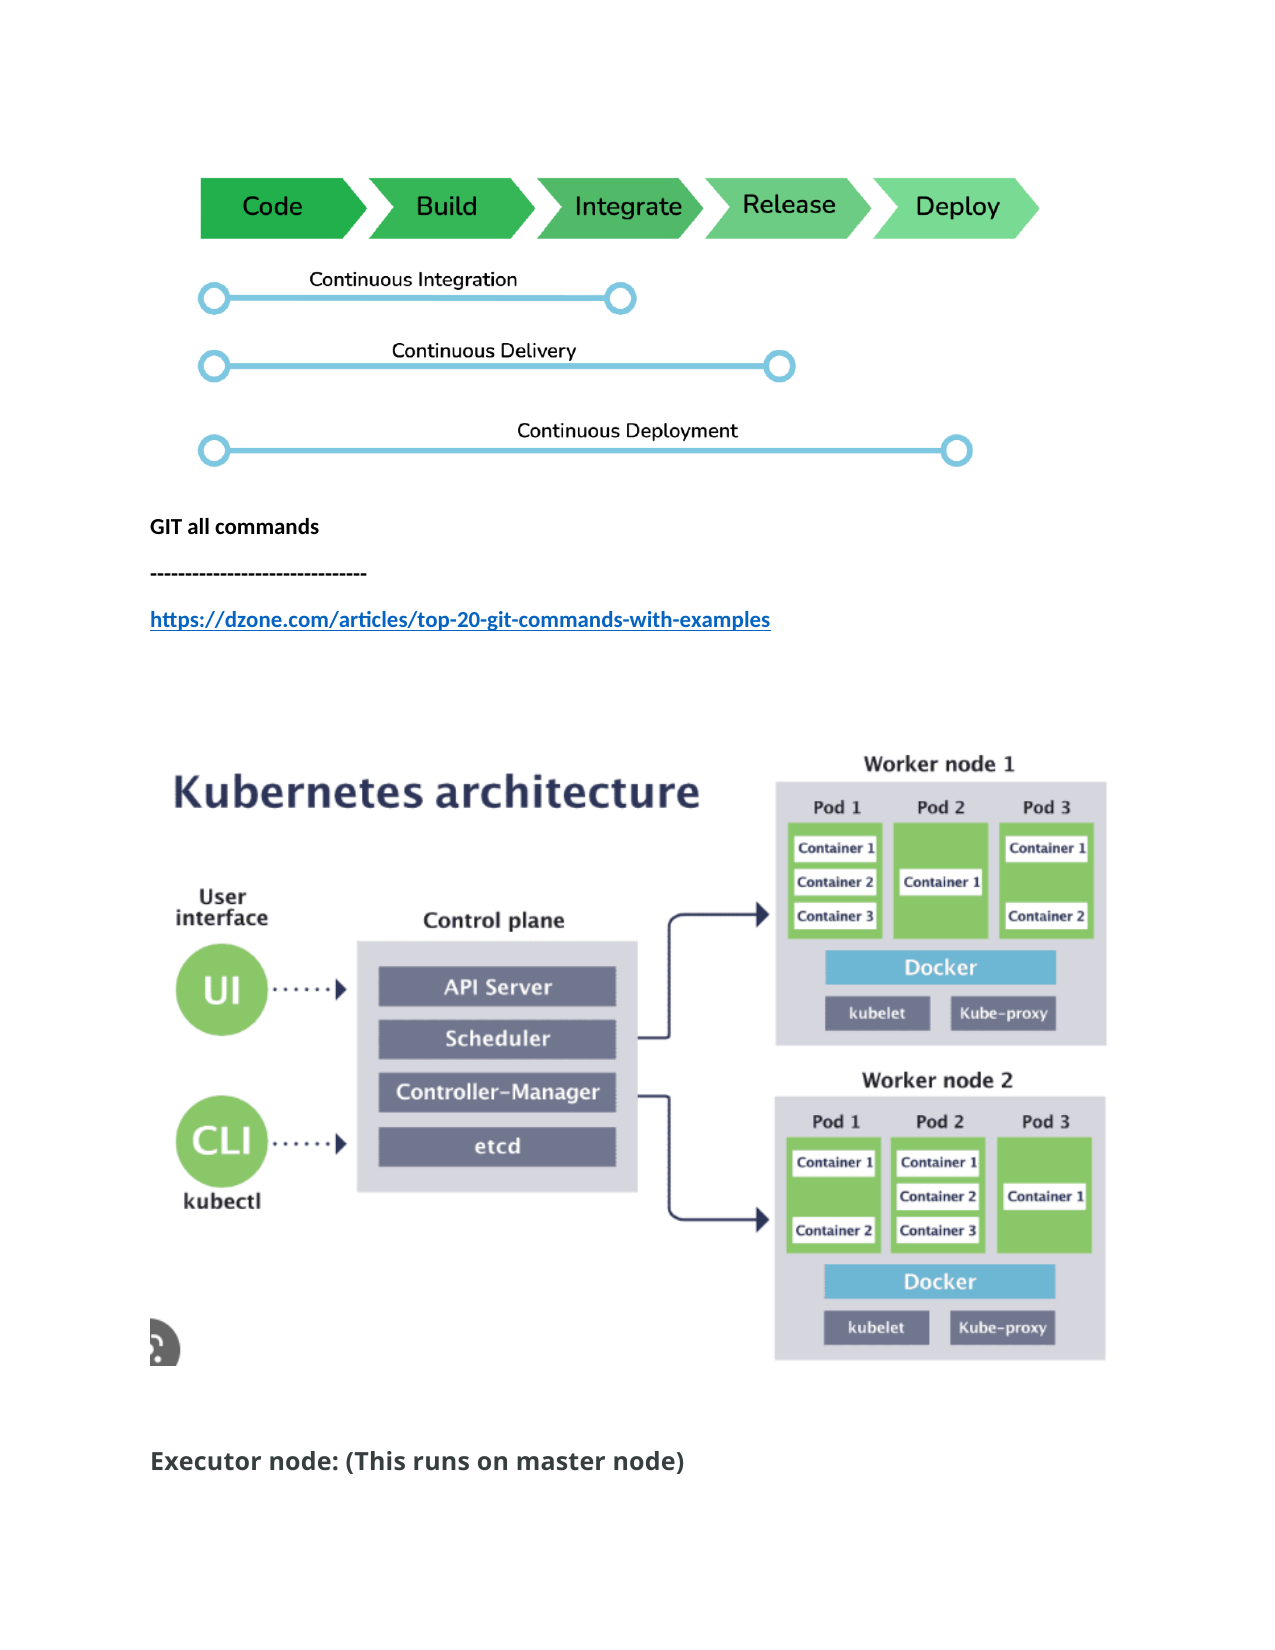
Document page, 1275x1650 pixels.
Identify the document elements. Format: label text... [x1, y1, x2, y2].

picture [150, 746, 1125, 1366]
picture [150, 150, 1125, 493]
text https://dzone.com/articles/top-20-git-commands-with-examples [150, 606, 1125, 633]
text ------------------------------- [150, 559, 1125, 587]
text GIT all commands [150, 512, 1125, 540]
text Executor node: (This runs on master node) [150, 1444, 1125, 1478]
